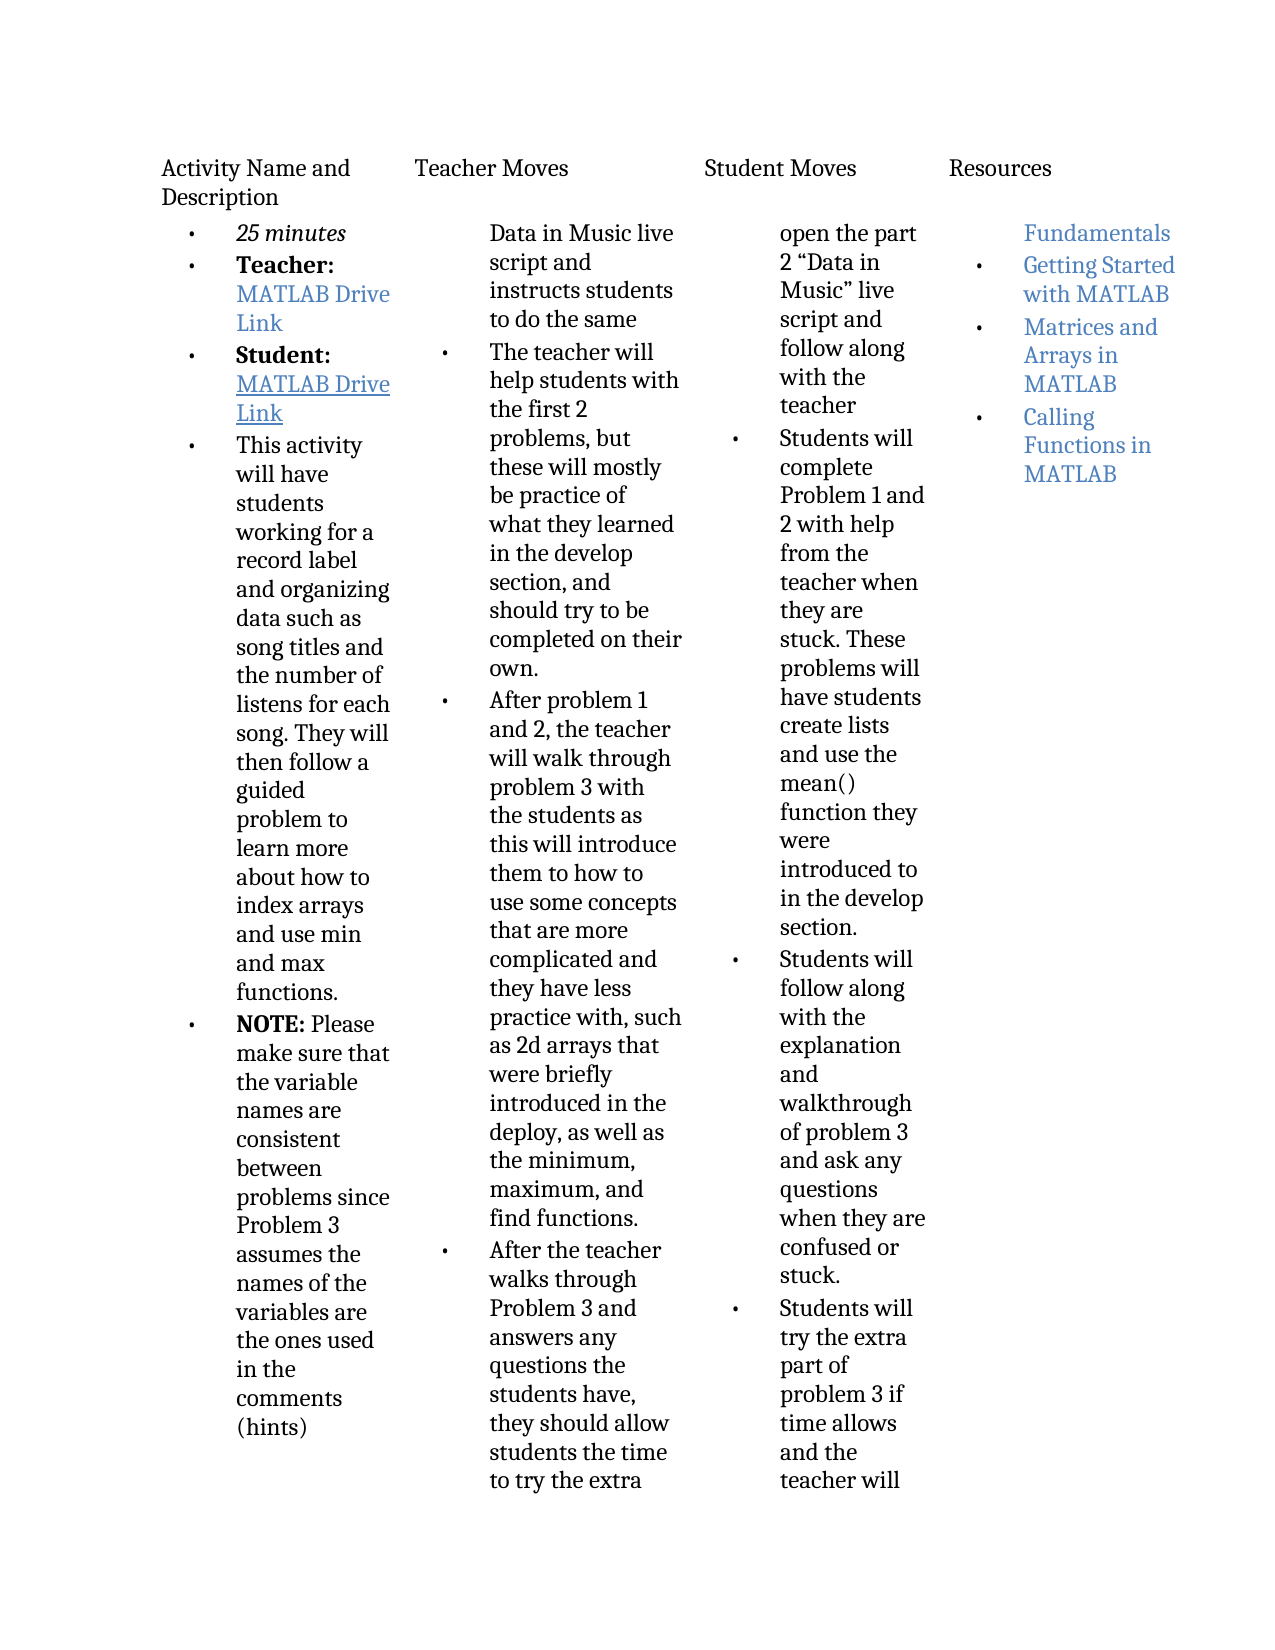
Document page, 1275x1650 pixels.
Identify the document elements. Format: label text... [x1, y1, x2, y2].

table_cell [694, 215, 937, 1495]
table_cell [150, 215, 403, 1495]
table_header Activity Name and Description [150, 150, 403, 215]
table_header Teacher Moves [403, 150, 694, 215]
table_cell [938, 215, 1200, 1495]
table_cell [403, 215, 694, 1495]
table_header Resources [938, 150, 1200, 215]
table_header Student Moves [694, 150, 937, 215]
